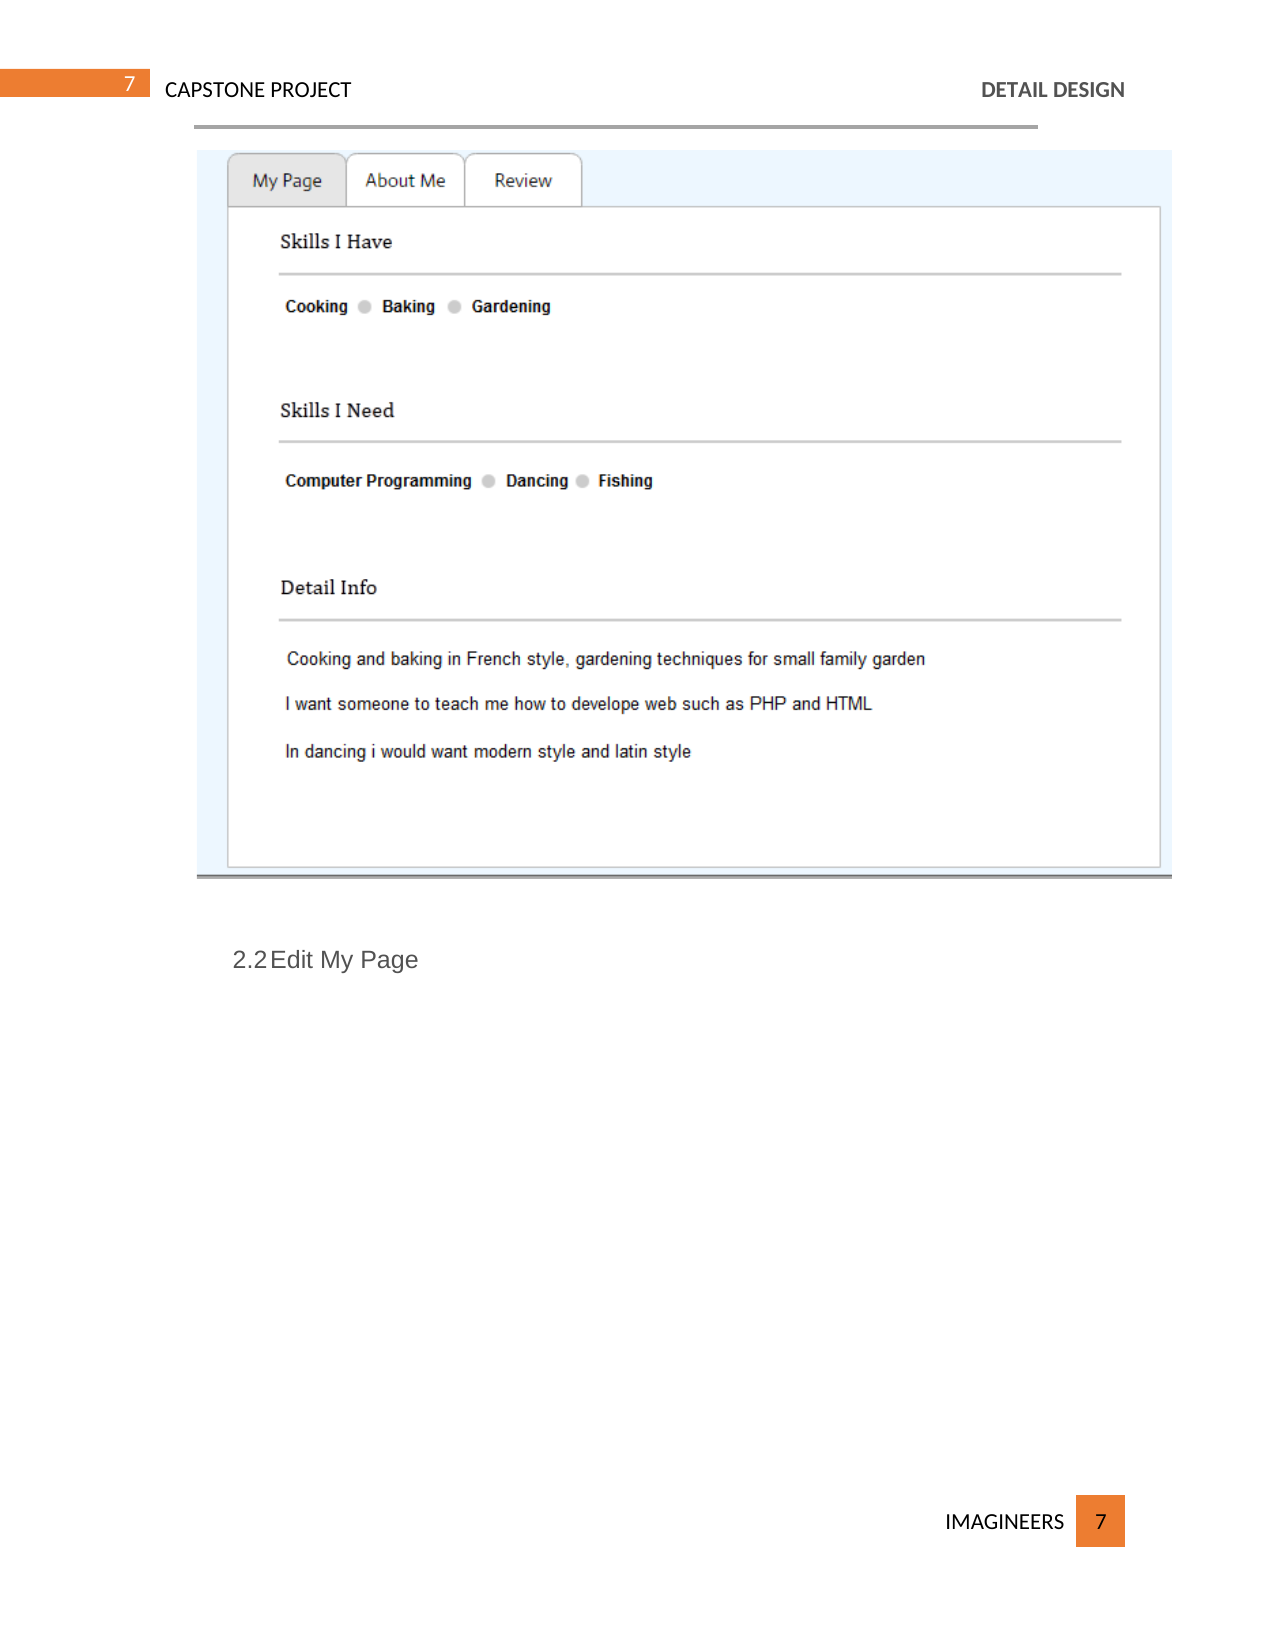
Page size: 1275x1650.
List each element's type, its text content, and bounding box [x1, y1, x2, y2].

picture [196, 150, 1172, 879]
subtitle Edit My Page [232, 944, 1125, 973]
